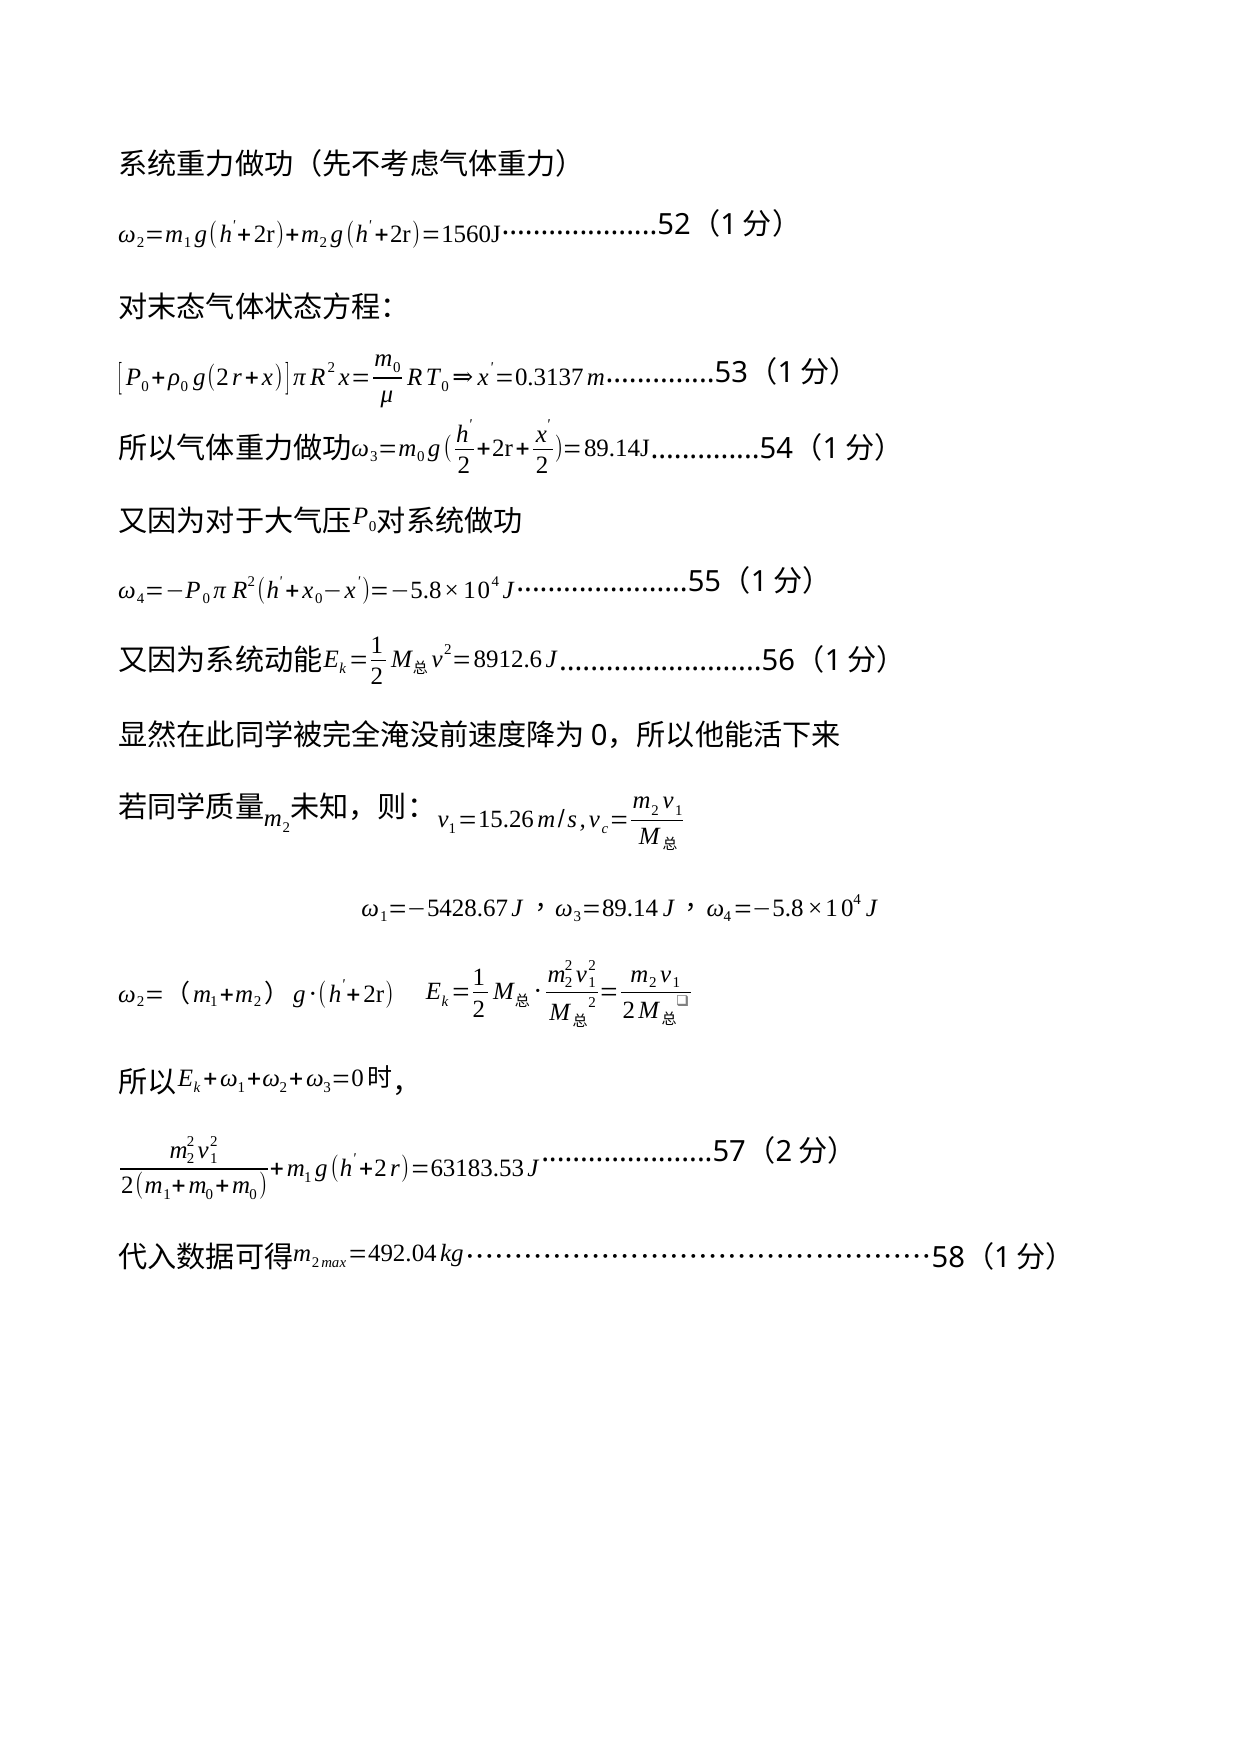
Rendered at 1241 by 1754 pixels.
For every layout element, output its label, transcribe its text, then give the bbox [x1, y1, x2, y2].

text 对末态气体状态方程： [118, 272, 1122, 337]
text 若同学质量未知，则： [118, 771, 1122, 869]
text ..............53（1分） [118, 343, 1122, 408]
text 所以， [118, 1047, 1122, 1112]
text ......................55（1分） [118, 557, 1122, 622]
text ....................52（1分） [118, 201, 1122, 266]
text 代入数据可得…………………………………………58（1分） [118, 1223, 1122, 1288]
text ......................57（2分） [118, 1119, 1122, 1216]
text 系统重力做功（先不考虑气体重力） [118, 129, 1122, 194]
text 显然在此同学被完全淹没前速度降为0，所以他能活下来 [118, 700, 1122, 765]
text 所以气体重力做功..............54（1分） [118, 415, 1122, 480]
text 又因为对于大气压对系统做功 [118, 486, 1122, 551]
text 又因为系统动能..........................56（1分） [118, 629, 1122, 694]
